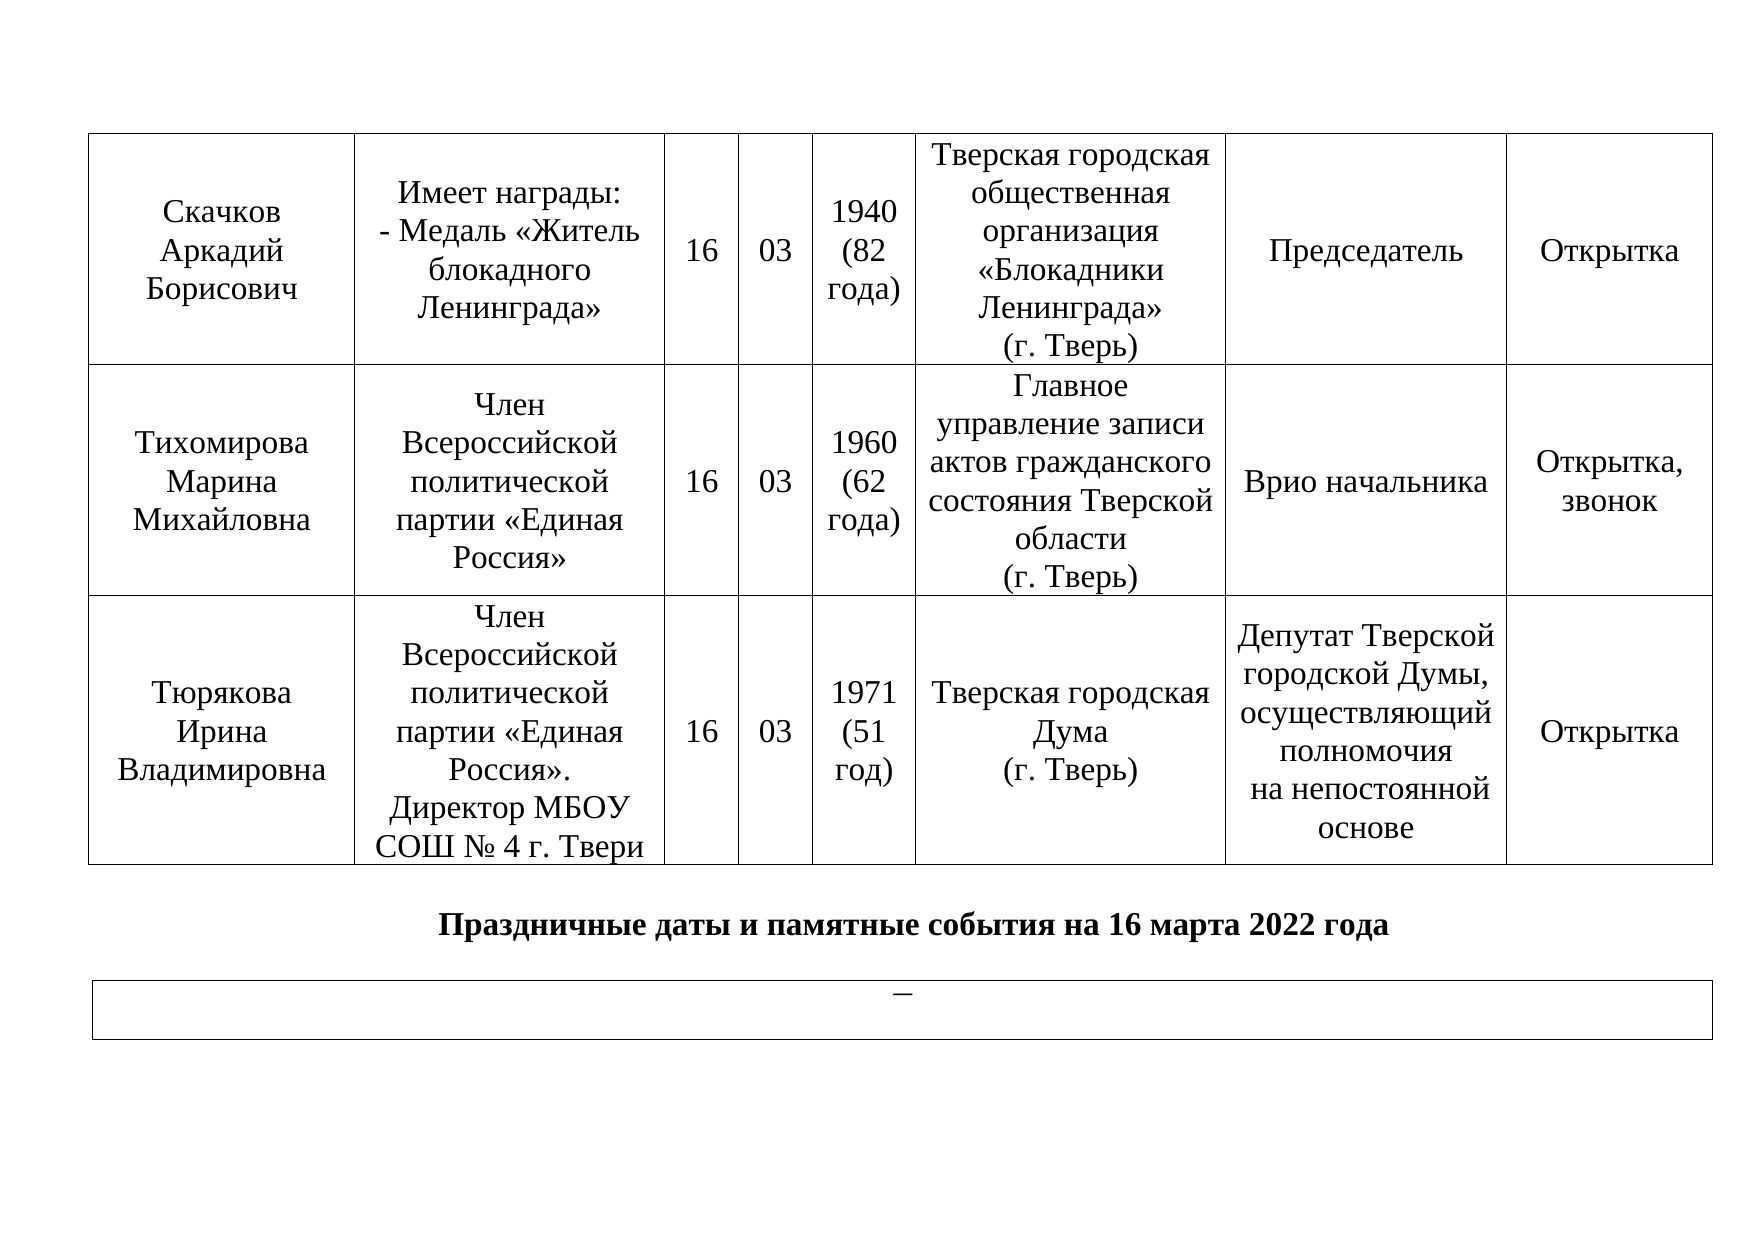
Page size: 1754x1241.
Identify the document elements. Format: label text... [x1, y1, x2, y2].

table_cell Имеет награды: - Медаль «Житель блокадного Ленинграда» [355, 134, 664, 364]
table_cell Врио начальника [1226, 365, 1506, 595]
table_cell Открытка [1507, 596, 1712, 864]
table_cell 1971 (51 год) [813, 596, 915, 864]
table_cell 16 [665, 365, 738, 595]
table_cell 03 [739, 596, 812, 864]
table_cell 1960 (62 года) [813, 365, 915, 595]
table_cell Скачков Аркадий Борисович [89, 134, 354, 364]
table_cell Член Всероссийской политической партии «Единая Россия» [355, 365, 664, 595]
table_cell Тихомирова Марина Михайловна [89, 365, 354, 595]
table_cell Открытка [1507, 134, 1712, 364]
table_cell Главное управление записи актов гражданского состояния Тверской области (г. Тверь) [916, 365, 1225, 595]
table_cell Председатель [1226, 134, 1506, 364]
table_header [93, 981, 1712, 1039]
table_cell 03 [739, 365, 812, 595]
table_cell Тверская городская Дума (г. Тверь) [916, 596, 1225, 864]
table_cell 16 [665, 596, 738, 864]
table_cell 16 [665, 134, 738, 364]
table_cell Открытка, звонок [1507, 365, 1712, 595]
table_cell Тюрякова Ирина Владимировна [89, 596, 354, 864]
table_cell Депутат Тверской городской Думы, осуществляющий полномочия на непостоянной основе [1226, 596, 1506, 864]
table_cell 1940 (82 года) [813, 134, 915, 364]
text Праздничные даты и памятные события на 16 марта 2022 года [103, 904, 1724, 942]
table_cell Тверская городская общественная организация «Блокадники Ленинграда» (г. Тверь) [916, 134, 1225, 364]
table_cell 03 [739, 134, 812, 364]
table_cell Член Всероссийской политической партии «Единая Россия». Директор МБОУ СОШ № 4 г. Твери [355, 596, 664, 864]
